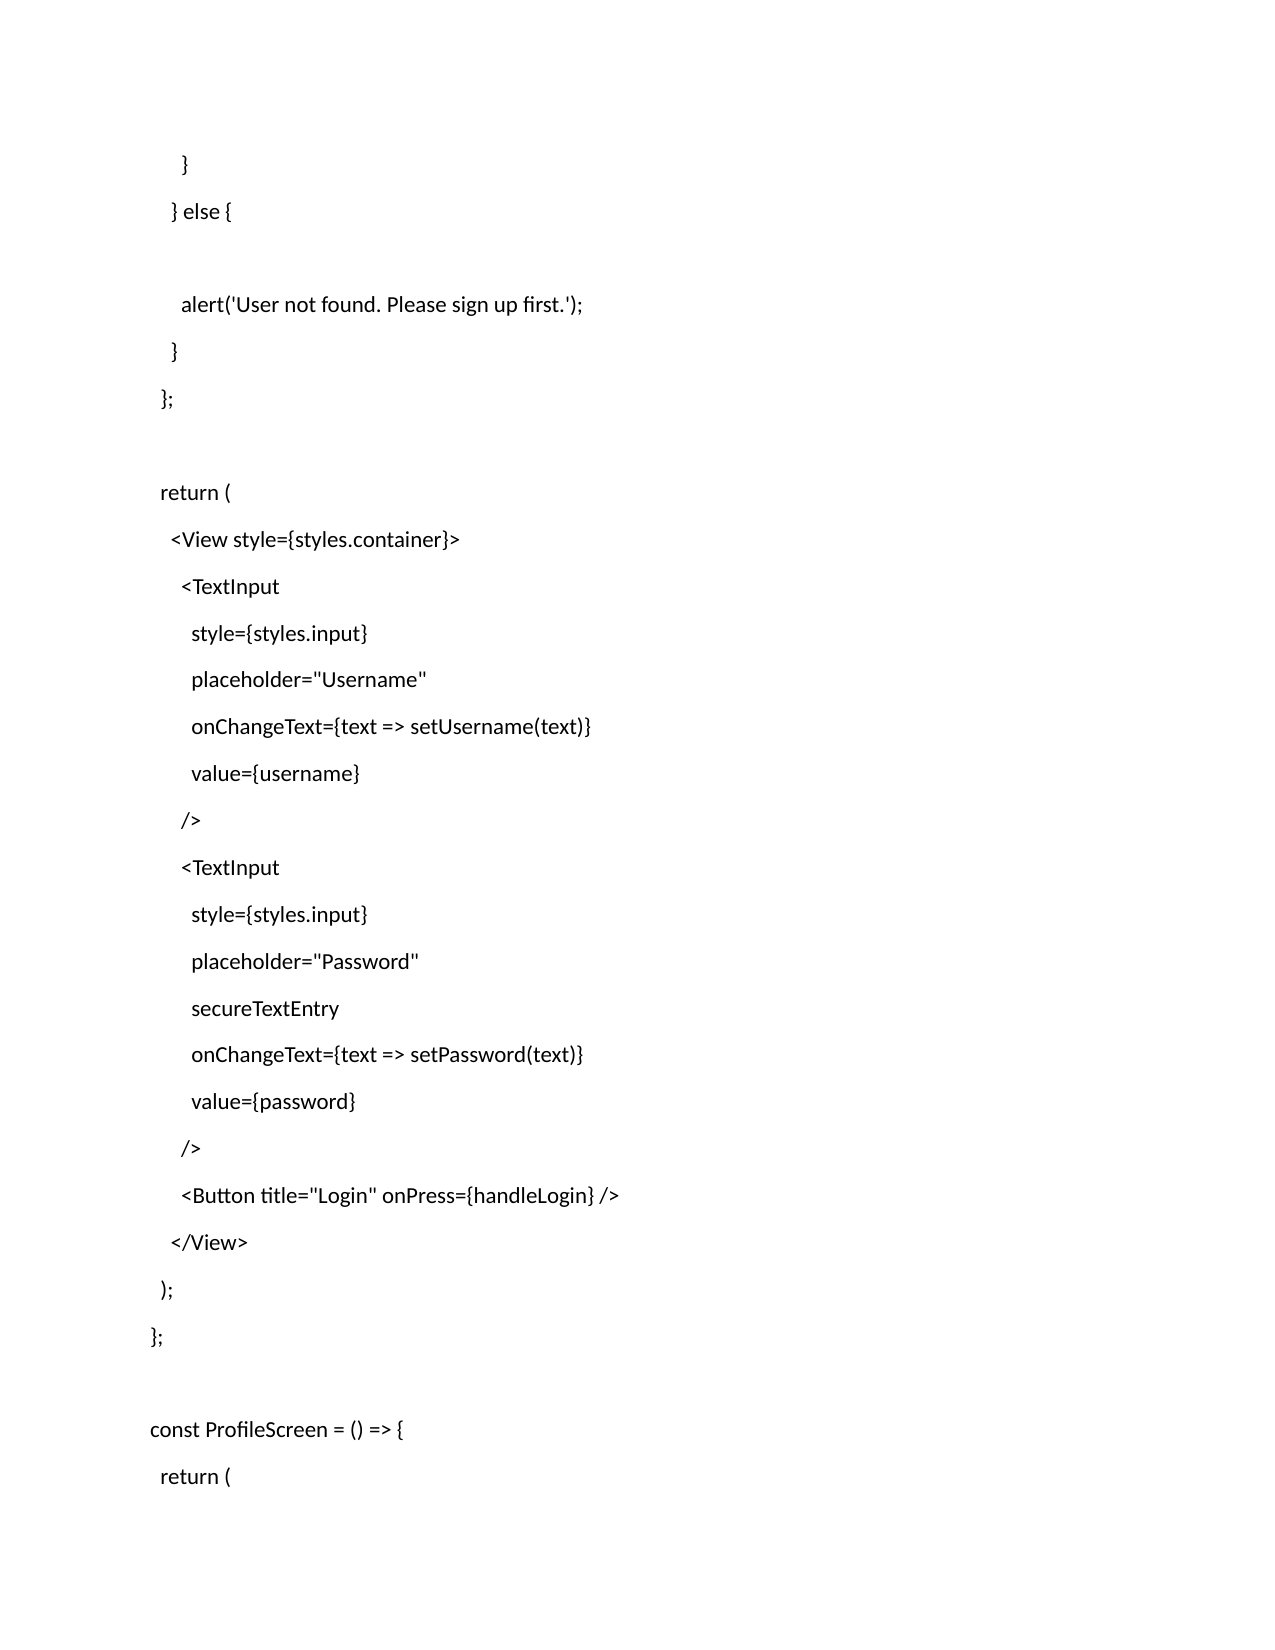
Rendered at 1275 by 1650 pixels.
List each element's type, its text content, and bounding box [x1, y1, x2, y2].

text onChangeText={text => setUsername(text)} [150, 712, 1125, 741]
text </View> [150, 1228, 1125, 1256]
text <TextInput [150, 853, 1125, 881]
text /> [150, 806, 1125, 834]
text } else { [150, 197, 1125, 225]
text secureTextEntry [150, 994, 1125, 1022]
text placeholder="Username" [150, 666, 1125, 694]
text style={styles.input} [150, 619, 1125, 647]
text } [150, 150, 1125, 178]
text value={username} [150, 759, 1125, 787]
text }; [150, 384, 1125, 412]
text onChangeText={text => setPassword(text)} [150, 1041, 1125, 1069]
text const ProfileScreen = () => { [150, 1416, 1125, 1444]
text }; [150, 1322, 1125, 1350]
text /> [150, 1134, 1125, 1162]
text alert('User not found. Please sign up first.'); [150, 291, 1125, 319]
text <TextInput [150, 572, 1125, 600]
text value={password} [150, 1087, 1125, 1116]
text } [150, 337, 1125, 366]
text <Button title="Login" onPress={handleLogin} /> [150, 1181, 1125, 1209]
text return ( [150, 1462, 1125, 1491]
text ); [150, 1275, 1125, 1303]
text <View style={styles.container}> [150, 525, 1125, 553]
text return ( [150, 478, 1125, 506]
text style={styles.input} [150, 900, 1125, 928]
text placeholder="Password" [150, 947, 1125, 975]
